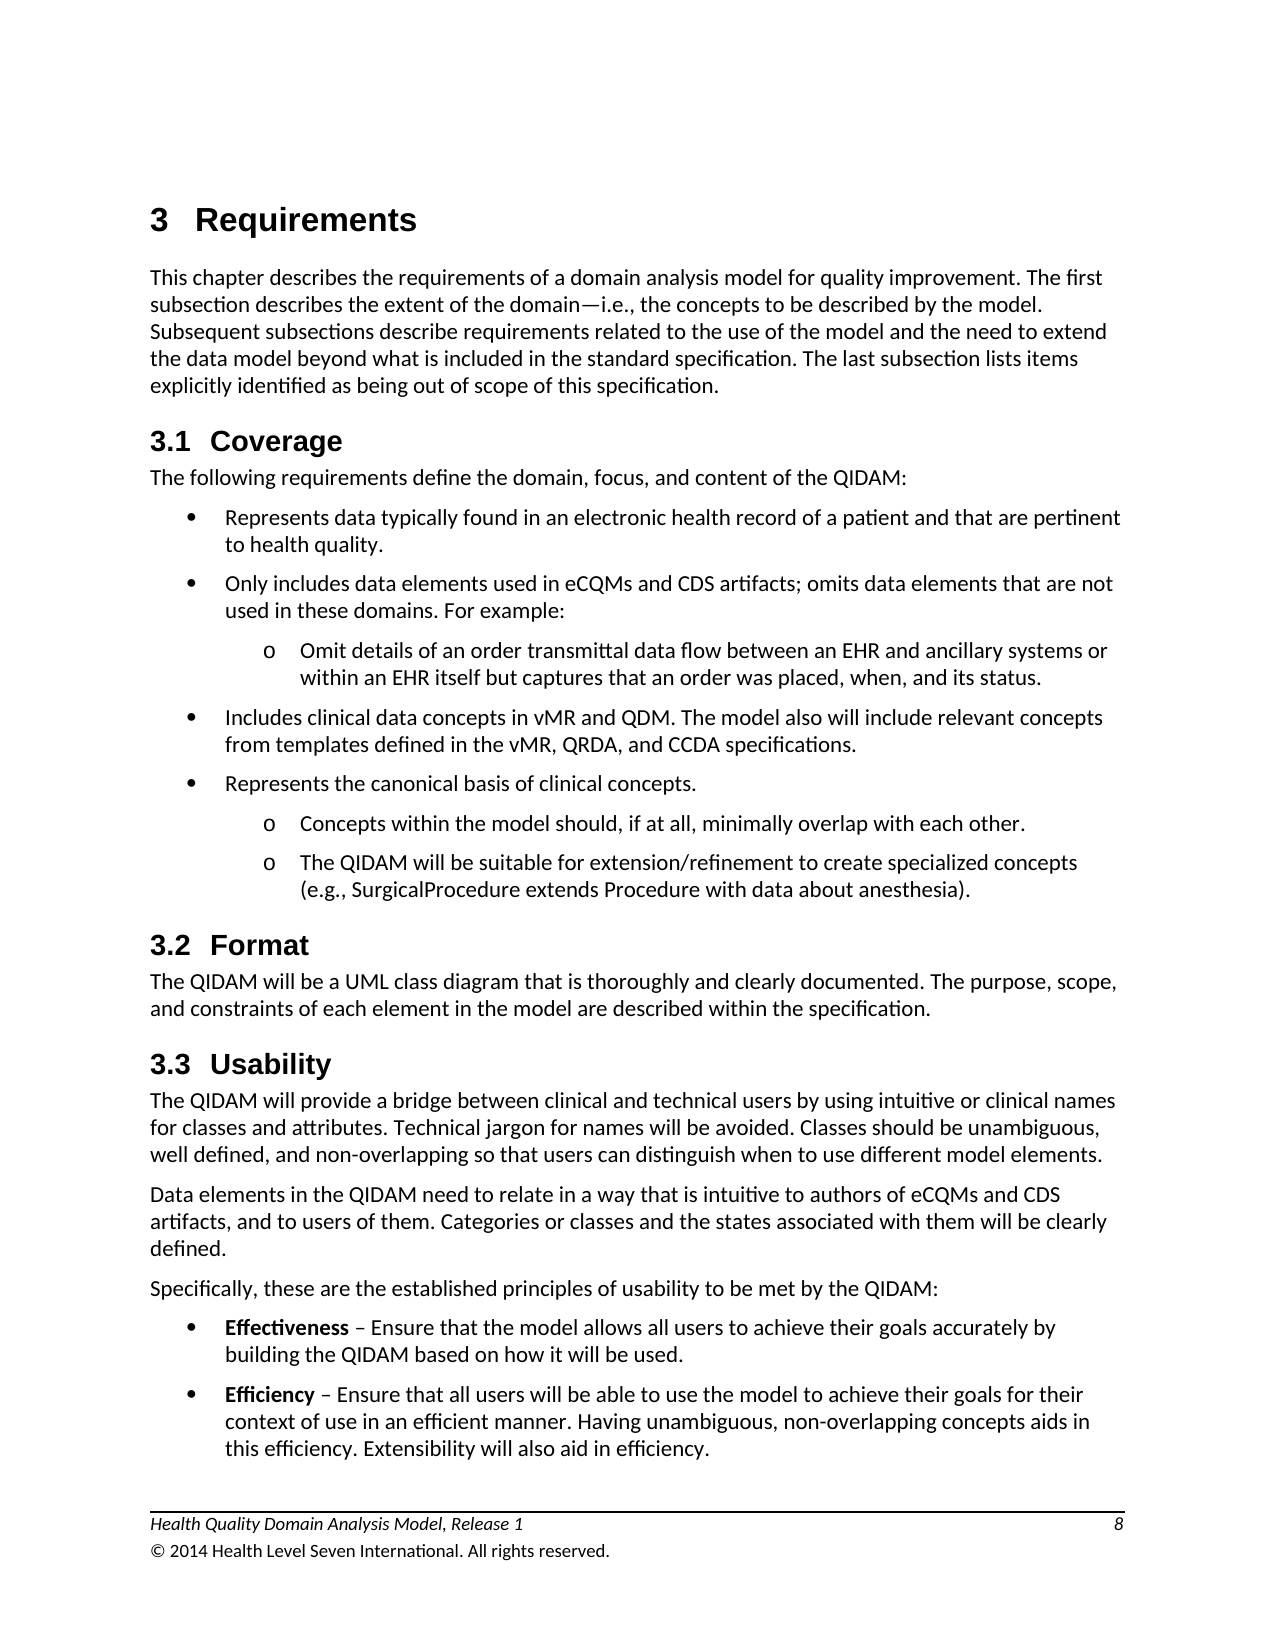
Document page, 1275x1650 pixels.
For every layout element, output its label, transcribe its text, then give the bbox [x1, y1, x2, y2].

text Specifically, these are the established principles of usability to be met by the QIDAM: [150, 1274, 1125, 1302]
list Efficiency – Ensure that all users will be able to use the model to achieve their goals for their context of use in an efficient manner. Having unambiguous, non-overlapping concepts aids in this efficiency. Extensibility will also aid in efficiency. [187, 1381, 1125, 1462]
text The QIDAM will provide a bridge between clinical and technical users by using intuitive or clinical names for classes and attributes. Technical jargon for names will be avoided. Classes should be unambiguous, well defined, and non-overlapping so that users can distinguish when to use different model elements. [150, 1087, 1125, 1168]
text The QIDAM will be a UML class diagram that is thoroughly and clearly documented. The purpose, scope, and constraints of each element in the model are described within the specification. [150, 968, 1125, 1022]
list Only includes data elements used in eCQMs and CDS artifacts; omits data elements that are not used in these domains. For example: [187, 570, 1125, 624]
text Data elements in the QIDAM need to relate in a way that is intuitive to authors of eCQMs and CDS artifacts, and to users of them. Categories or classes and the states associated with them will be clearly defined. [150, 1181, 1125, 1262]
subtitle Usability [150, 1047, 1125, 1081]
subtitle Format [150, 928, 1125, 962]
list Concepts within the model should, if at all, minimally overlap with each other. [262, 809, 1125, 837]
list Omit details of an order transmittal data flow between an EHR and ancillary systems or within an EHR itself but captures that an order was placed, when, and its status. [262, 637, 1125, 691]
text This chapter describes the requirements of a domain analysis model for quality improvement. The first subsection describes the extent of the domain—i.e., the concepts to be described by the model. Subsequent subsections describe requirements related to the use of the model and the need to extend the data model beyond what is included in the standard specification. The last subsection lists items explicitly identified as being out of scope of this specification. [150, 263, 1125, 399]
list Represents the canonical basis of clinical concepts. [187, 770, 1125, 797]
list The QIDAM will be suitable for extension/refinement to create specialized concepts (e.g., SurgicalProcedure extends Procedure with data about anesthesia). [262, 849, 1125, 903]
subtitle Coverage [150, 424, 1125, 457]
text The following requirements define the domain, focus, and content of the QIDAM: [150, 464, 1125, 491]
list Includes clinical data concepts in vMR and QDM. The model also will include relevant concepts from templates defined in the vMR, QRDA, and CCDA specifications. [187, 703, 1125, 757]
list Effectiveness – Ensure that the model allows all users to achieve their goals accurately by building the QIDAM based on how it will be used. [187, 1314, 1125, 1368]
list Represents data typically found in an electronic health record of a patient and that are pertinent to health quality. [187, 503, 1125, 557]
subtitle Requirements [150, 200, 1125, 238]
